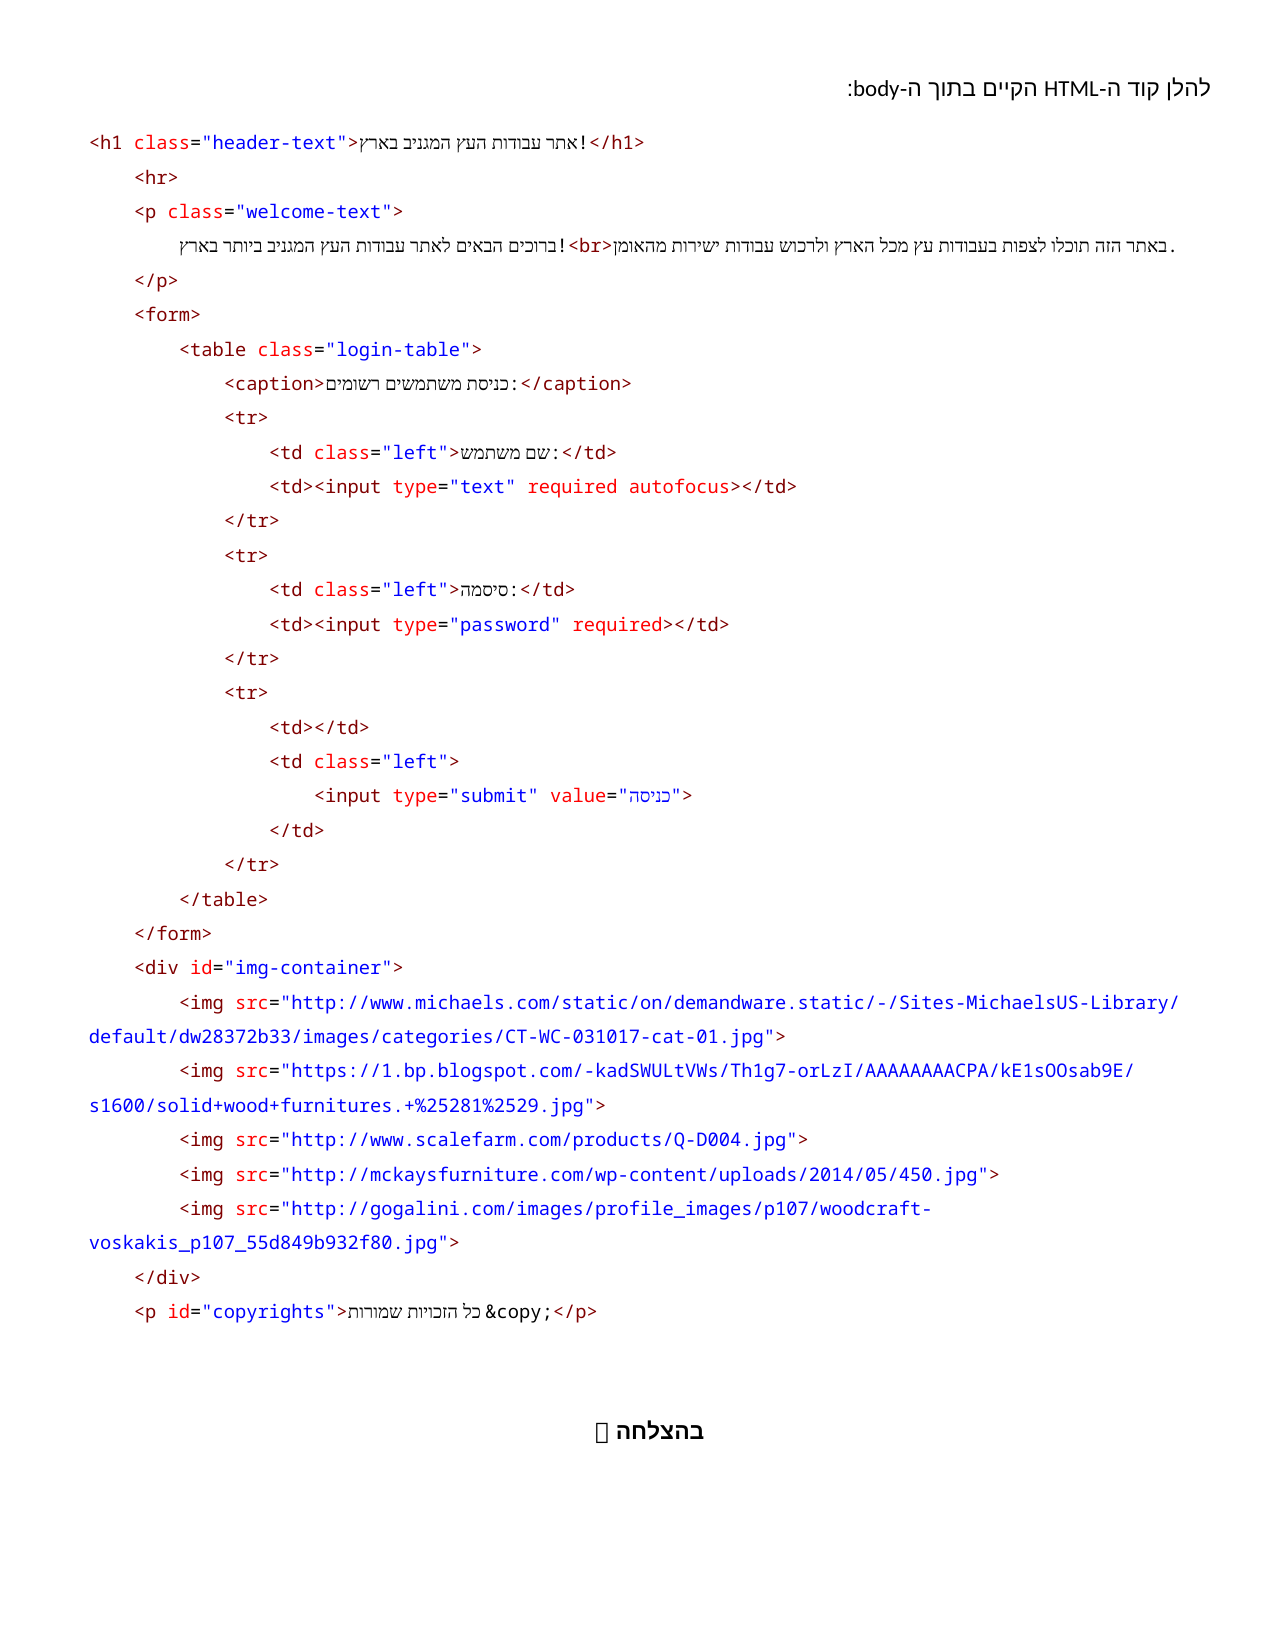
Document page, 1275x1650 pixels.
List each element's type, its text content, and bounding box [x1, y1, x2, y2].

text <td></td> [89, 705, 1211, 739]
text </td> [89, 808, 1211, 843]
text <td class="left">שם משתמש:</td> [89, 430, 1211, 464]
text <p class="welcome-text"> [89, 189, 1211, 224]
text <div id="img-container"> [89, 946, 1211, 980]
text <img src="http://www.scalefarm.com/products/Q-D004.jpg"> [89, 1118, 1211, 1152]
text <img src="http://mckaysfurniture.com/wp-content/uploads/2014/05/450.jpg"> [89, 1152, 1211, 1186]
text </table> [89, 877, 1211, 911]
text ברוכים הבאים לאתר עבודות העץ המגניב ביותר בארץ!<br>באתר הזה תוכלו לצפות בעבודות עץ מכל הארץ ולרכוש עבודות ישירות מהאומן. [89, 224, 1211, 258]
text בהצלחה [89, 1418, 1211, 1444]
text </p> [89, 258, 1211, 293]
text <td class="left"> [89, 739, 1211, 774]
text </form> [89, 911, 1211, 946]
text <td><input type="password" required></td> [89, 602, 1211, 636]
text <td class="left">סיסמה:</td> [89, 568, 1211, 602]
text <form> [89, 293, 1211, 327]
text <hr> [89, 155, 1211, 189]
text <p id="copyrights">כל הזכויות שמורות &copy;</p> [89, 1289, 1211, 1324]
text </div> [89, 1255, 1211, 1289]
text <td><input type="text" required autofocus></td> [89, 464, 1211, 499]
text <tr> [89, 671, 1211, 705]
text </tr> [89, 636, 1211, 671]
text <input type="submit" value="כניסה"> [89, 774, 1211, 808]
text </tr> [89, 499, 1211, 533]
text </tr> [89, 843, 1211, 877]
text <img src="http://gogalini.com/images/profile_images/p107/woodcraft-voskakis_p107_55d849b932f80.jpg"> [89, 1186, 1211, 1255]
text <caption>כניסת משתמשים רשומים:</caption> [89, 361, 1211, 396]
text <table class="login-table"> [89, 327, 1211, 361]
text להלן קוד ה-HTML הקיים בתוך ה-body: [89, 74, 1211, 102]
text <h1 class="header-text">אתר עבודות העץ המגניב בארץ!</h1> [89, 121, 1211, 155]
text <img src="http://www.michaels.com/static/on/demandware.static/-/Sites-MichaelsUS-Library/default/dw28372b33/images/categories/CT-WC-031017-cat-01.jpg"> [89, 980, 1211, 1049]
text <tr> [89, 396, 1211, 430]
text <tr> [89, 533, 1211, 568]
text <img src="https://1.bp.blogspot.com/-kadSWULtVWs/Th1g7-orLzI/AAAAAAAACPA/kE1sOOsab9E/s1600/solid+wood+furnitures.+%25281%2529.jpg"> [89, 1049, 1211, 1118]
